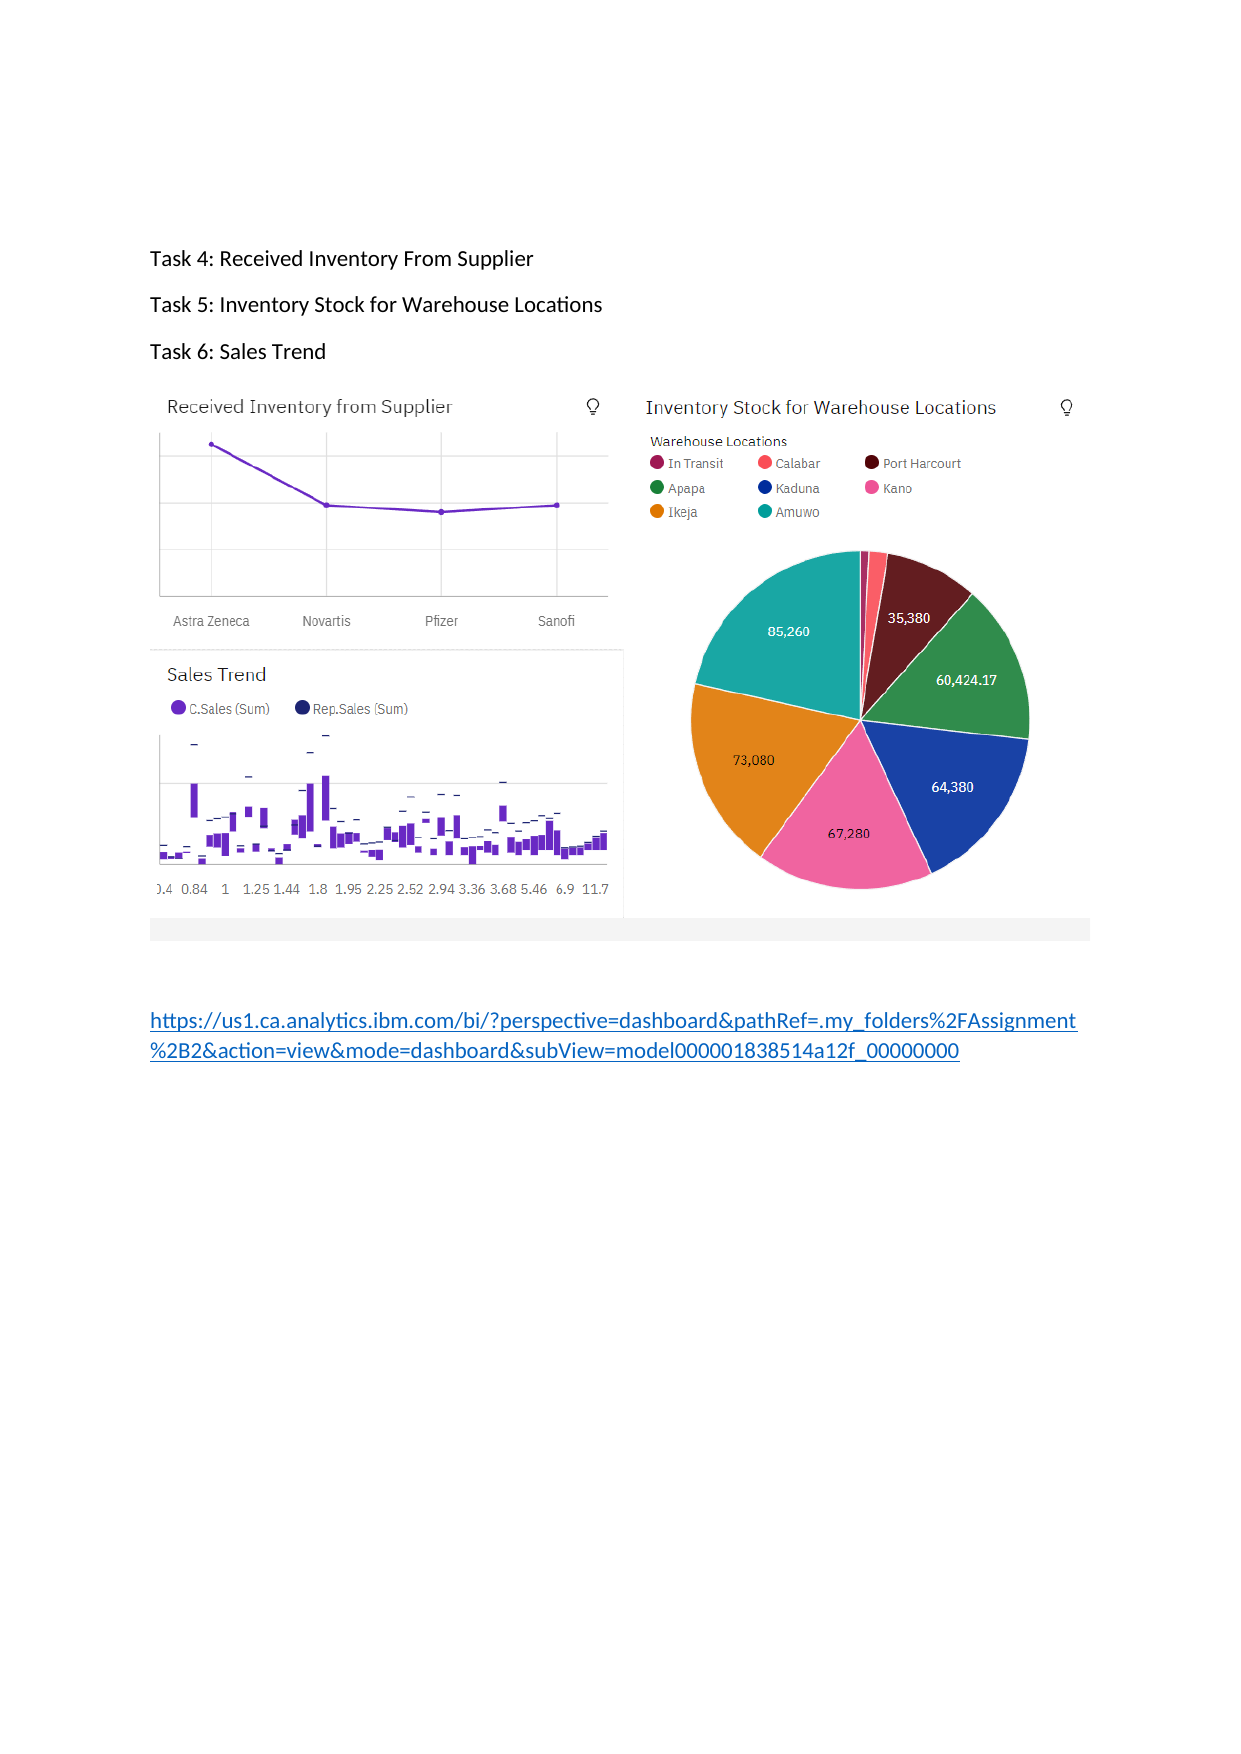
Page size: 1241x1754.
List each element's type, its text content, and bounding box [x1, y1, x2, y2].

text Task 6: Sales Trend [150, 337, 1090, 366]
text https://us1.ca.analytics.ibm.com/bi/?perspective=dashboard&pathRef=.my_folders%2FAssignment%2B2&action=view&mode=dashboard&subView=model000001838514a12f_00000000 [150, 1006, 1090, 1065]
text Task 5: Inventory Stock for Warehouse Locations [150, 291, 1090, 319]
picture [150, 384, 1091, 941]
text Task 4: Received Inventory From Supplier [150, 244, 1090, 272]
